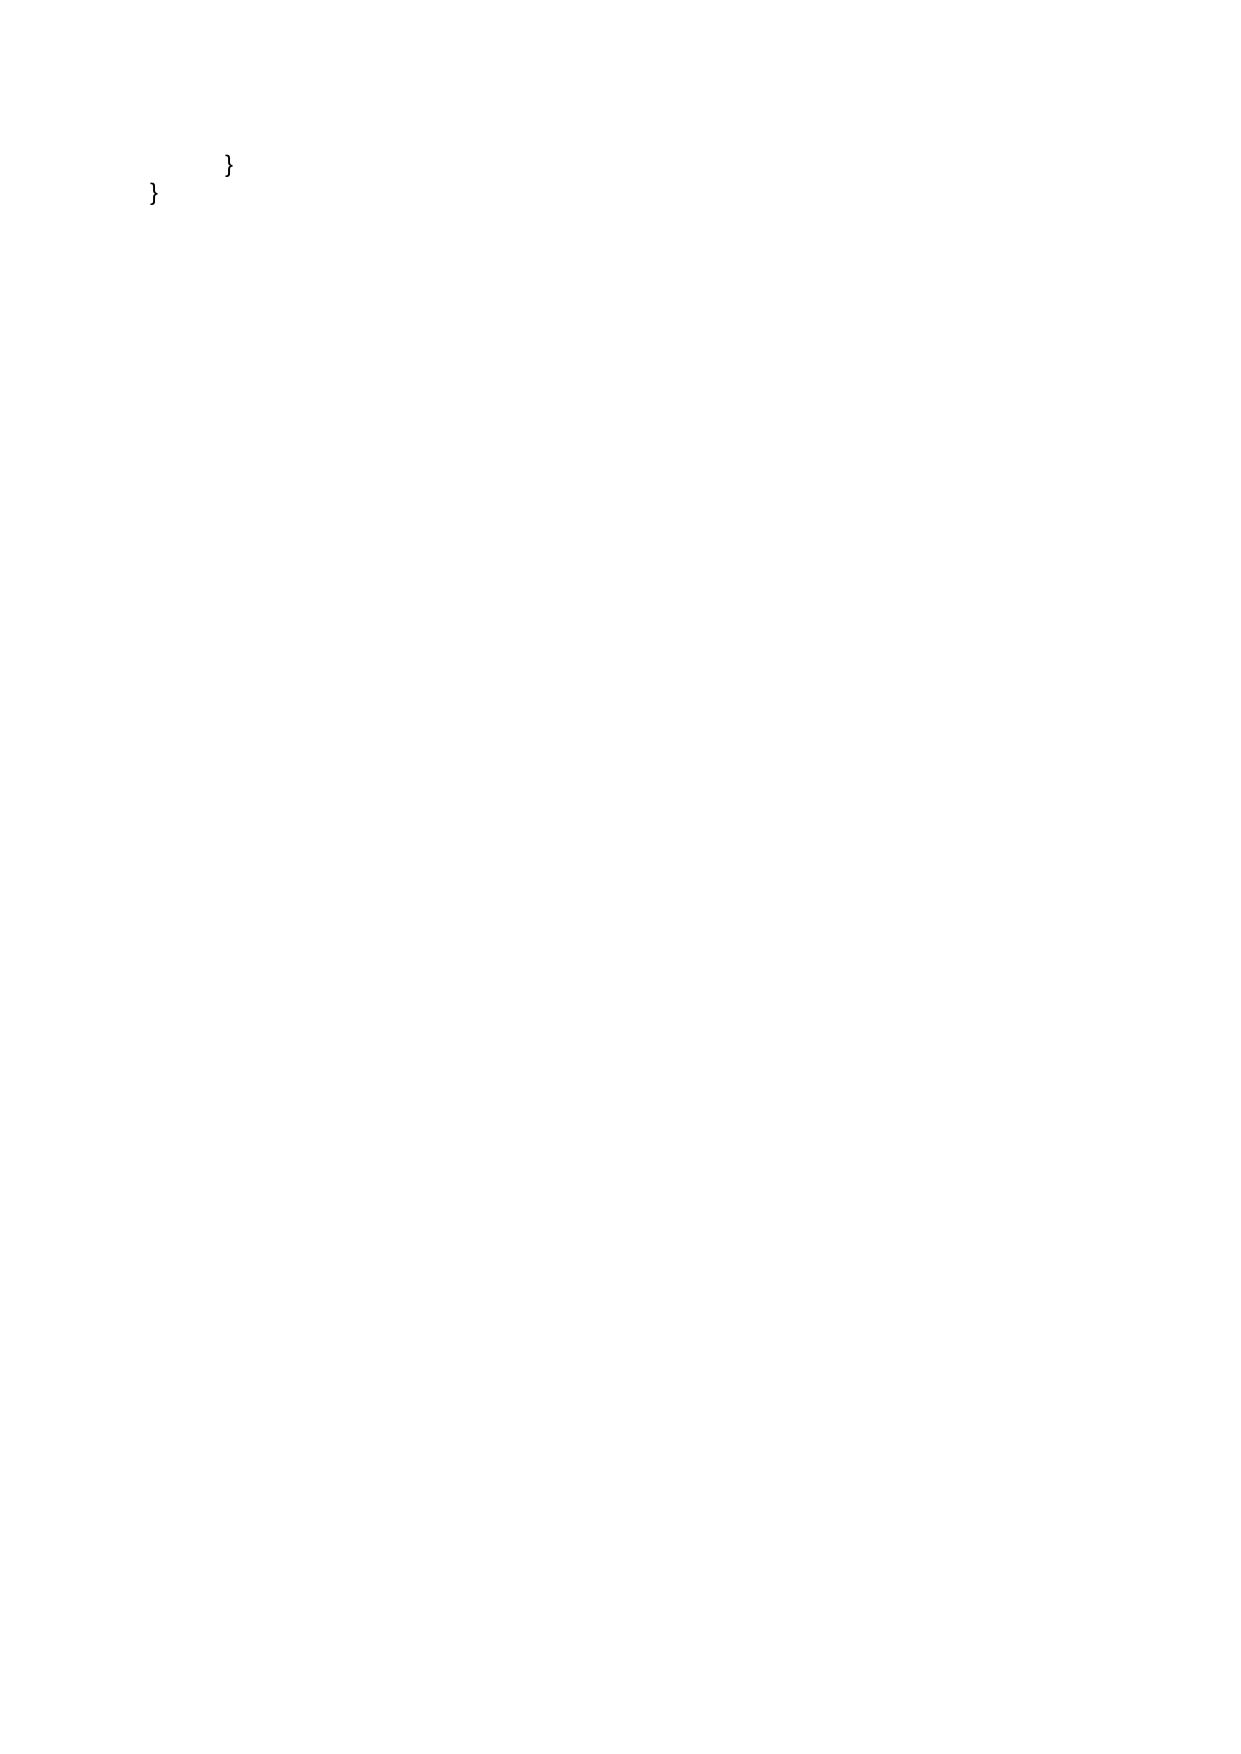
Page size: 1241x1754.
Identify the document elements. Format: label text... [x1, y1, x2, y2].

text } [150, 178, 1090, 205]
text } [150, 150, 1090, 178]
